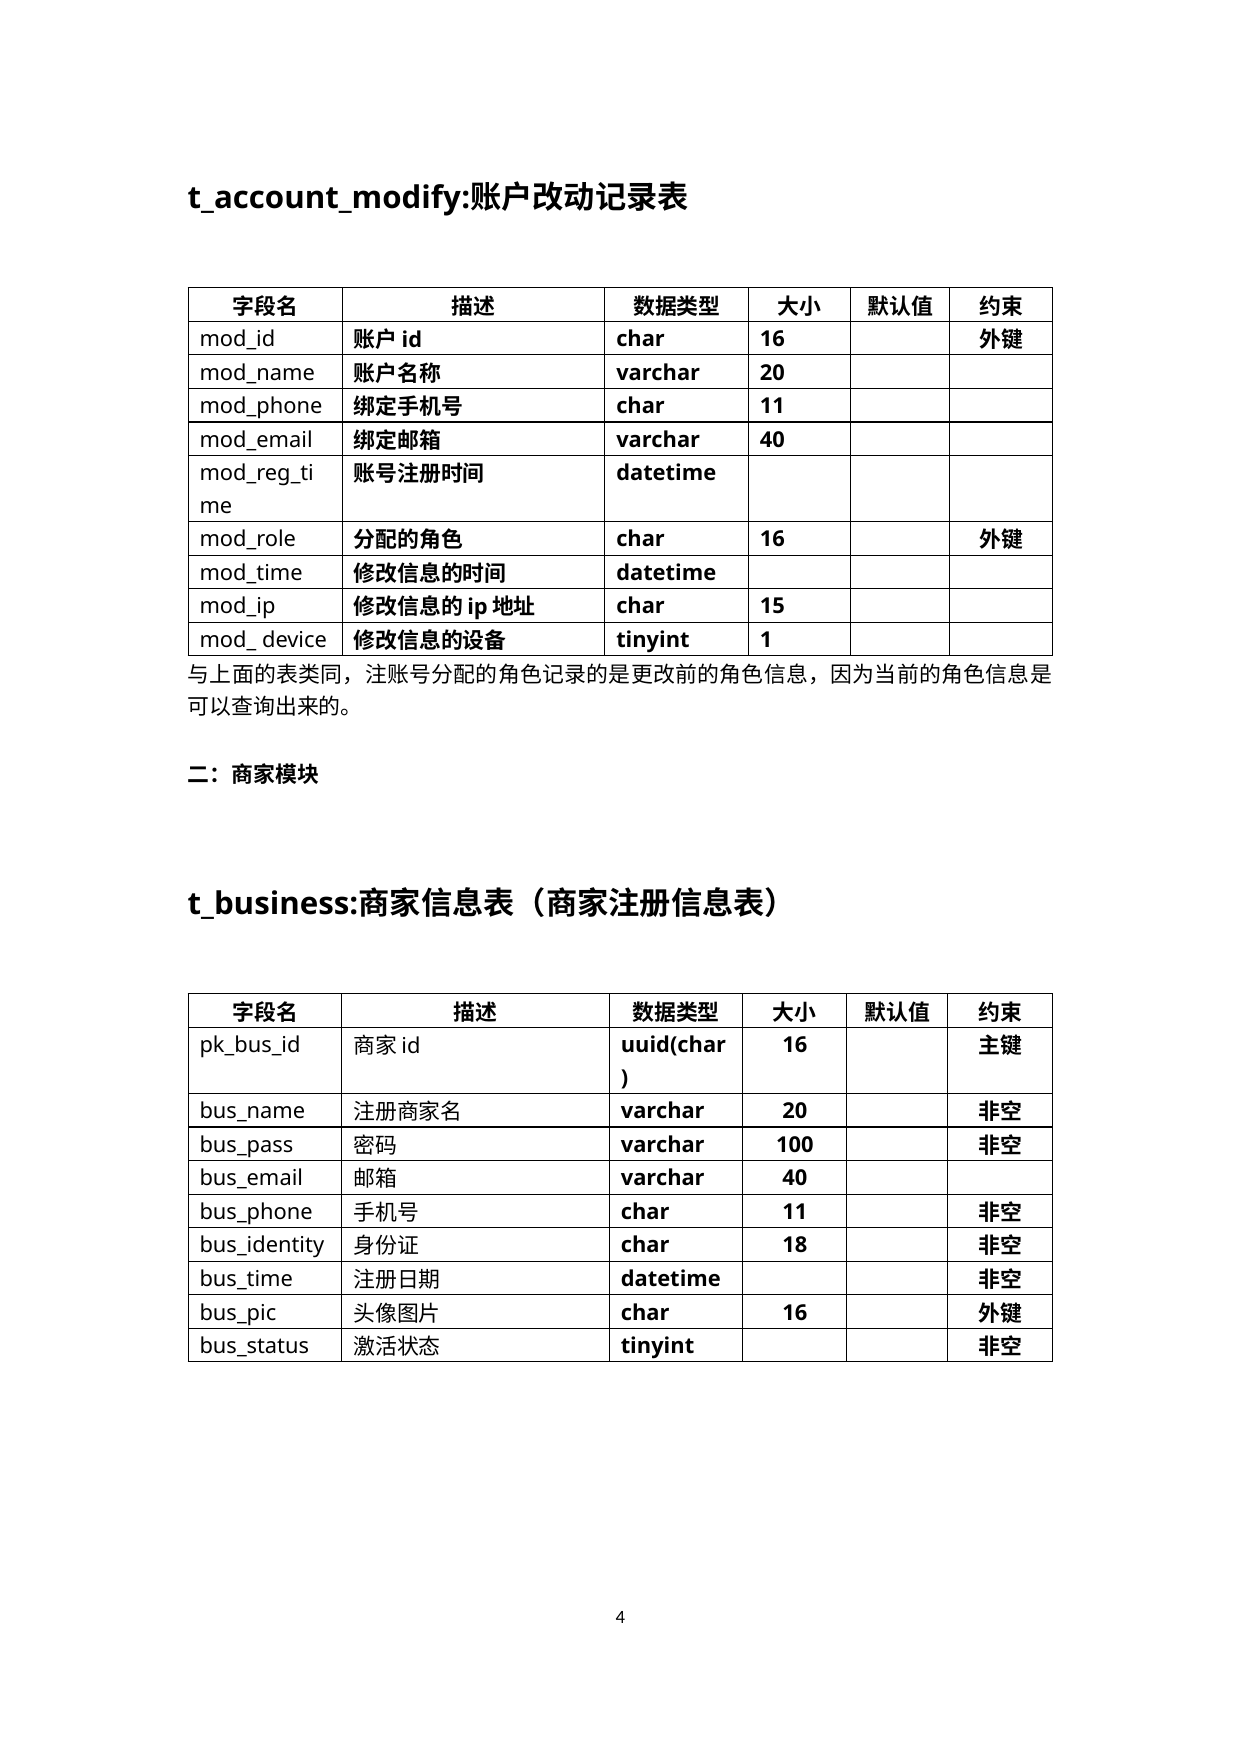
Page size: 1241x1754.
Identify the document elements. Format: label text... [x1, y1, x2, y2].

table_cell pk_bus_id [189, 1028, 341, 1093]
table_cell tinyint [610, 1329, 742, 1361]
table_cell 修改信息的设备 [343, 623, 604, 655]
table_cell [847, 1094, 947, 1126]
table_cell [847, 1329, 947, 1361]
table_cell [847, 1128, 947, 1160]
table_header 描述 [343, 288, 604, 321]
table_cell [950, 456, 1052, 521]
table_cell [749, 456, 850, 521]
table_cell 非空 [948, 1195, 1052, 1227]
table_cell 外键 [950, 322, 1052, 354]
table_cell [950, 556, 1052, 588]
table_header 约束 [950, 288, 1052, 321]
table_cell bus_pass [189, 1128, 341, 1160]
table_cell 15 [749, 589, 850, 622]
table_cell bus_identity [189, 1228, 341, 1261]
table_cell 分配的角色 [343, 522, 604, 554]
table_cell char [605, 589, 748, 622]
table_cell 非空 [948, 1329, 1052, 1361]
table_cell bus_name [189, 1094, 341, 1126]
table_header 默认值 [851, 288, 949, 321]
table_cell 16 [743, 1028, 846, 1093]
table_cell [851, 423, 949, 455]
table_cell [950, 623, 1052, 655]
table_cell tinyint [605, 623, 748, 655]
table_cell 密码 [342, 1128, 609, 1160]
table_header 默认值 [847, 994, 947, 1027]
subtitle t_account_modify:账户改动记录表 [187, 162, 1053, 227]
table_cell 账户id [343, 322, 604, 354]
table_cell char [610, 1228, 742, 1261]
table_cell 100 [743, 1128, 846, 1160]
table_cell [851, 322, 949, 354]
table_cell 40 [749, 423, 850, 455]
table_cell [950, 423, 1052, 455]
table_cell mod_id [189, 322, 342, 354]
table_cell 邮箱 [342, 1161, 609, 1193]
table_cell 11 [743, 1195, 846, 1227]
table_cell 手机号 [342, 1195, 609, 1227]
table_cell datetime [605, 456, 748, 521]
table_cell 1 [749, 623, 850, 655]
table_cell [847, 1295, 947, 1328]
table_cell [950, 355, 1052, 388]
table_cell char [605, 322, 748, 354]
table_cell 非空 [948, 1262, 1052, 1294]
table_cell datetime [610, 1262, 742, 1294]
table_cell [950, 589, 1052, 622]
table_cell 注册商家名 [342, 1094, 609, 1126]
table_cell varchar [605, 355, 748, 388]
table_cell char [610, 1295, 742, 1328]
table_cell mod_time [189, 556, 342, 588]
table_cell 40 [743, 1161, 846, 1193]
table_header 描述 [342, 994, 609, 1027]
table_header 约束 [948, 994, 1052, 1027]
subtitle 二：商家模块 [187, 757, 1053, 789]
table_cell 头像图片 [342, 1295, 609, 1328]
table_cell [743, 1329, 846, 1361]
text 与上面的表类同，注账号分配的角色记录的是更改前的角色信息，因为当前的角色信息是可以查询出来的。 [187, 656, 1053, 721]
table_header 数据类型 [605, 288, 748, 321]
table_cell [847, 1028, 947, 1093]
table_cell 16 [743, 1295, 846, 1328]
table_cell [948, 1161, 1052, 1193]
table_cell [851, 456, 949, 521]
table_cell 激活状态 [342, 1329, 609, 1361]
table_cell varchar [610, 1094, 742, 1126]
table_cell [847, 1262, 947, 1294]
table_cell 注册日期 [342, 1262, 609, 1294]
table_cell char [610, 1195, 742, 1227]
table_cell [743, 1262, 846, 1294]
table_cell bus_status [189, 1329, 341, 1361]
table_cell 绑定邮箱 [343, 423, 604, 455]
table_cell 18 [743, 1228, 846, 1261]
table_cell [847, 1195, 947, 1227]
table_cell 11 [749, 389, 850, 421]
table_cell 主键 [948, 1028, 1052, 1093]
table_header 大小 [749, 288, 850, 321]
table_cell [851, 623, 949, 655]
table_cell [851, 355, 949, 388]
table_cell uuid(char) [610, 1028, 742, 1093]
table_cell bus_phone [189, 1195, 341, 1227]
table_cell mod_email [189, 423, 342, 455]
table_cell 16 [749, 322, 850, 354]
table_cell 非空 [948, 1094, 1052, 1126]
table_cell 商家id [342, 1028, 609, 1093]
table_cell bus_email [189, 1161, 341, 1193]
table_cell mod_ip [189, 589, 342, 622]
table_cell mod_reg_time [189, 456, 342, 521]
table_cell bus_time [189, 1262, 341, 1294]
table_cell [851, 522, 949, 554]
table_header 字段名 [189, 994, 341, 1027]
table_header 数据类型 [610, 994, 742, 1027]
table_cell 20 [743, 1094, 846, 1126]
table_cell [851, 589, 949, 622]
table_cell 账号注册时间 [343, 456, 604, 521]
table_cell char [605, 522, 748, 554]
table_cell 20 [749, 355, 850, 388]
table_cell 身份证 [342, 1228, 609, 1261]
table_cell 外键 [948, 1295, 1052, 1328]
table_cell [851, 556, 949, 588]
table_cell mod_phone [189, 389, 342, 421]
table_cell [749, 556, 850, 588]
table_cell 非空 [948, 1228, 1052, 1261]
table_header 大小 [743, 994, 846, 1027]
table_cell [847, 1161, 947, 1193]
table_cell 修改信息的ip地址 [343, 589, 604, 622]
table_cell 16 [749, 522, 850, 554]
table_cell varchar [610, 1161, 742, 1193]
subtitle t_business:商家信息表（商家注册信息表） [187, 868, 1053, 933]
table_cell [847, 1228, 947, 1261]
table_cell [950, 389, 1052, 421]
table_cell [851, 389, 949, 421]
table_cell mod_role [189, 522, 342, 554]
table_cell 非空 [948, 1128, 1052, 1160]
table_cell 绑定手机号 [343, 389, 604, 421]
table_cell varchar [610, 1128, 742, 1160]
table_cell datetime [605, 556, 748, 588]
table_cell mod_ device [189, 623, 342, 655]
table_header 字段名 [189, 288, 342, 321]
table_cell 外键 [950, 522, 1052, 554]
table_cell mod_name [189, 355, 342, 388]
table_cell char [605, 389, 748, 421]
table_cell bus_pic [189, 1295, 341, 1328]
table_cell varchar [605, 423, 748, 455]
table_cell 账户名称 [343, 355, 604, 388]
table_cell 修改信息的时间 [343, 556, 604, 588]
